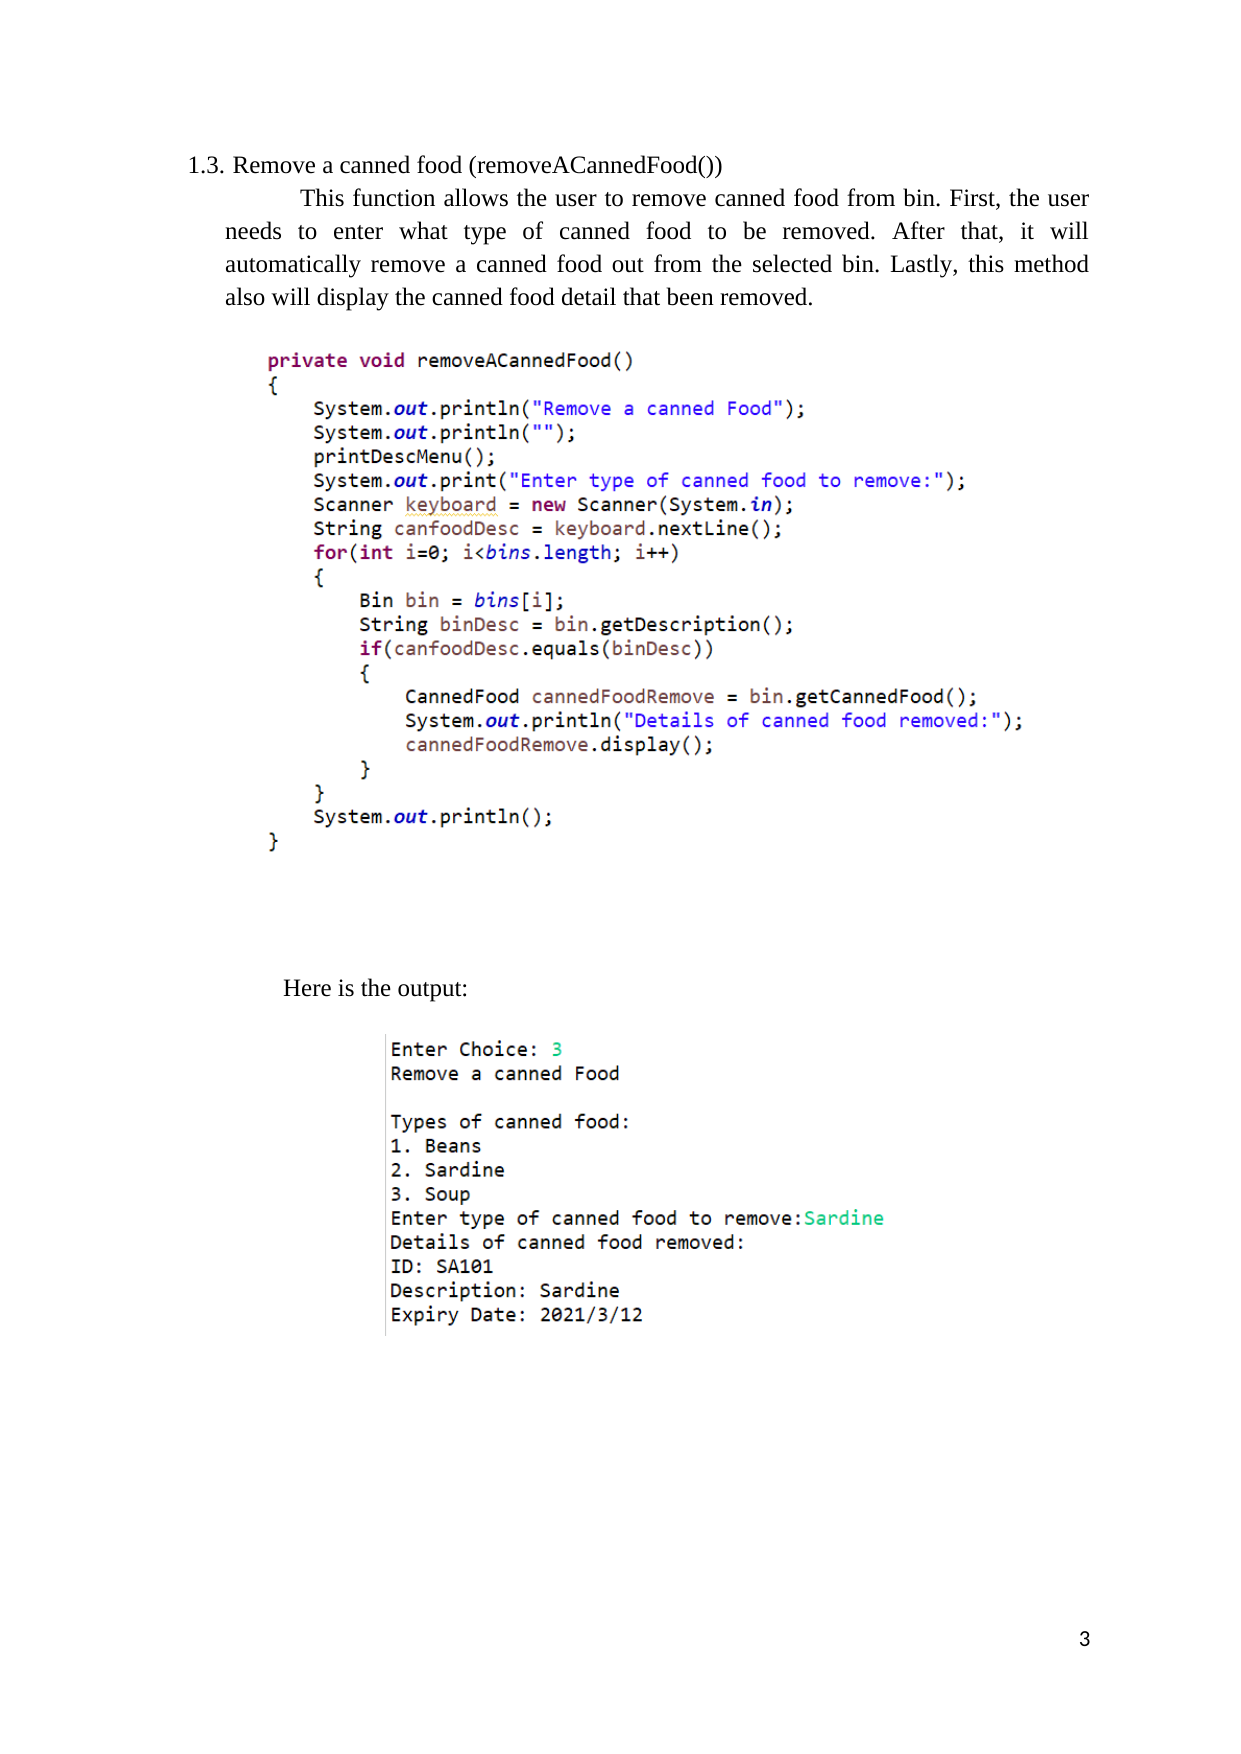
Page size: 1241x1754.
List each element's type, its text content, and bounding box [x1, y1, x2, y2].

subtitle Remove a canned food (removeACannedFood()) [187, 150, 1090, 179]
picture [230, 342, 1057, 866]
list This function allows the user to remove canned food from bin. First, the user needs to enter what type of canned food to be removed. After that, it will automatically remove a canned food out from the selected bin. Lastly, this method also will display the canned food detail that been removed. [225, 183, 1090, 311]
list Here is the output: [225, 973, 1090, 1002]
picture [385, 1034, 901, 1336]
